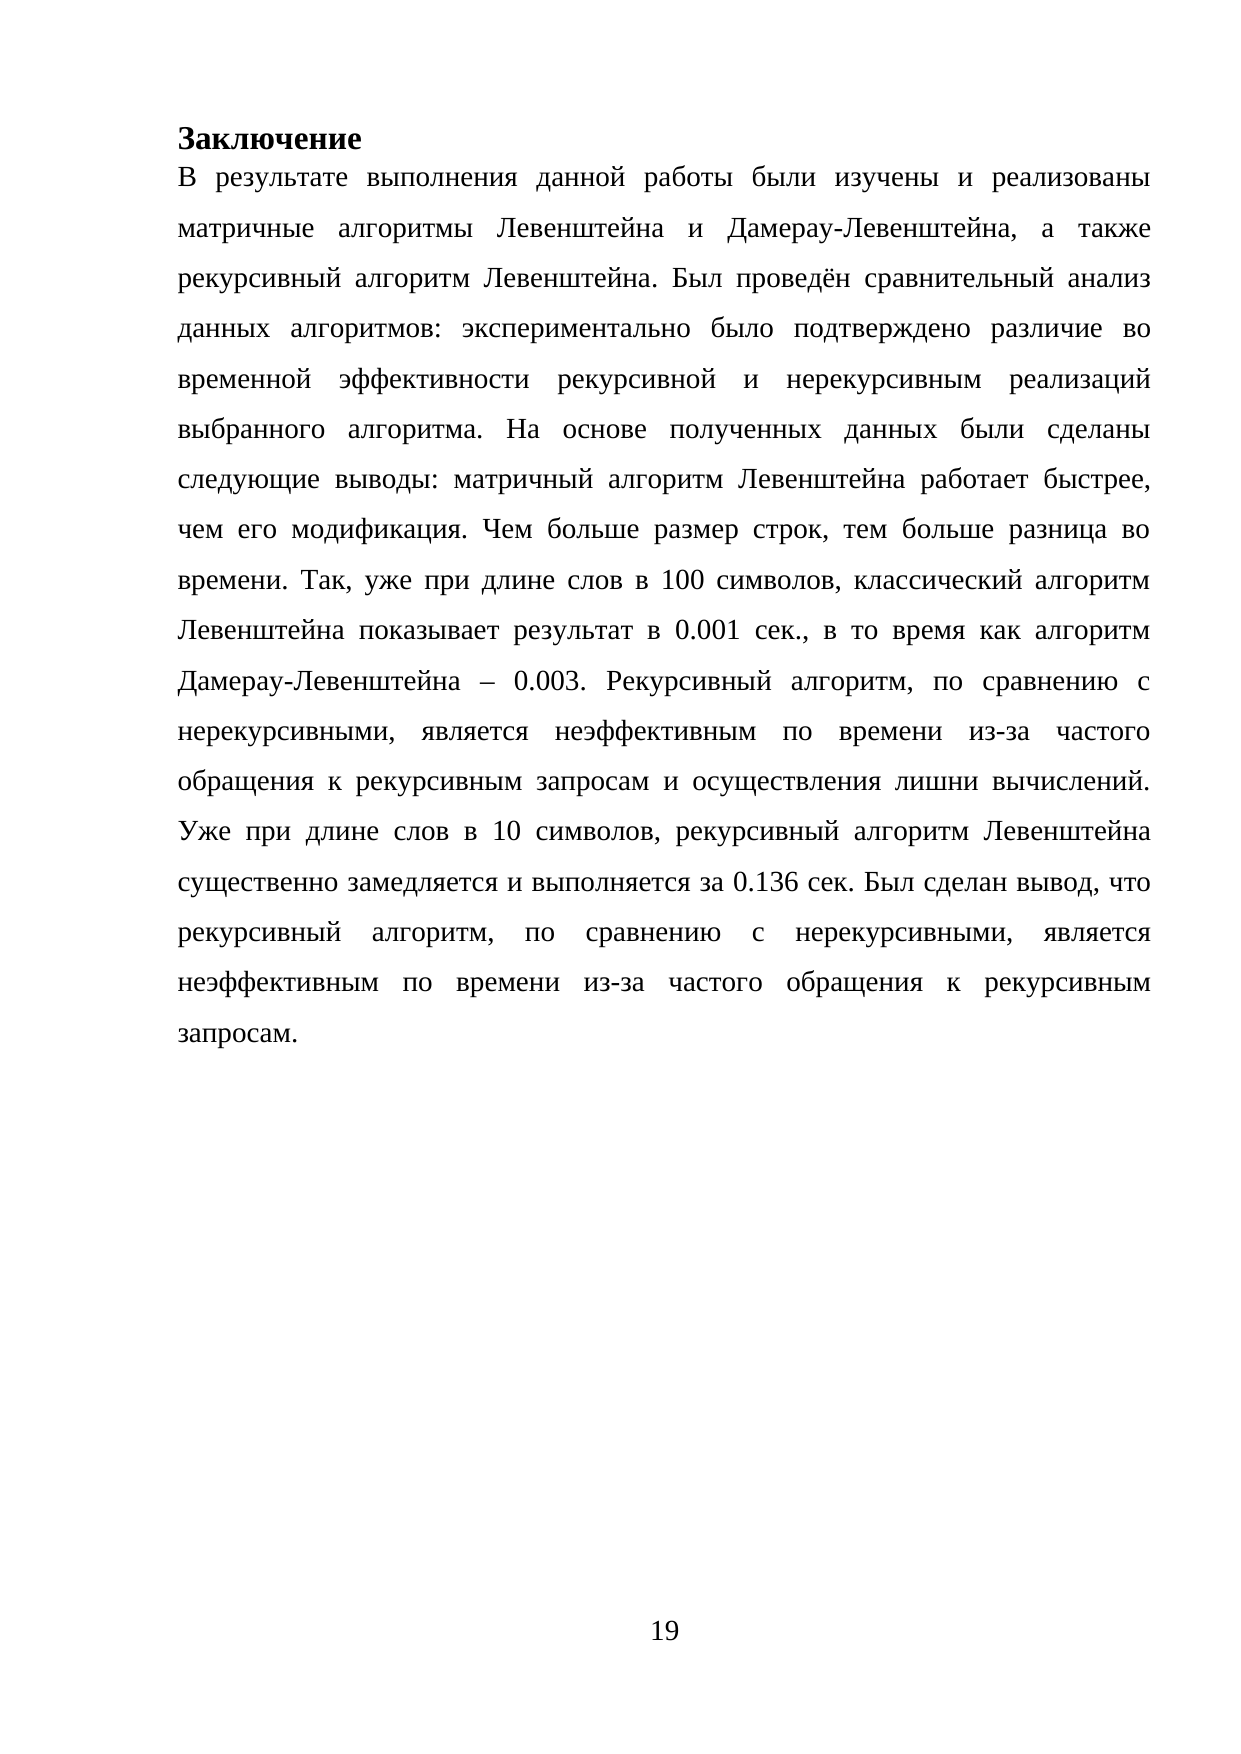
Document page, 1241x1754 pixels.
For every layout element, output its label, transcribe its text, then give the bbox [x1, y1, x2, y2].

text В результате выполнения данной работы были изучены и реализованы матричные алгоритмы Левенштейна и Дамерау-Левенштейна, а также рекурсивный алгоритм Левенштейна. Был проведён сравнительный анализ данных алгоритмов: экспериментально было подтверждено различие во временной эффективности рекурсивной и нерекурсивным реализаций выбранного алгоритма. На основе полученных данных были сделаны следующие выводы: матричный алгоритм Левенштейна работает быстрее, чем его модификация. Чем больше размер строк, тем больше разница во времени. Так, уже при длине слов в 100 символов, классический алгоритм Левенштейна показывает результат в 0.001 сек., в то время как алгоритм Дамерау-Левенштейна – 0.003. Рекурсивный алгоритм, по сравнению с нерекурсивными, является неэффективным по времени из-за частого обращения к рекурсивным запросам и осуществления лишни вычислений. Уже при длине слов в 10 символов, рекурсивный алгоритм Левенштейна существенно замедляется и выполняется за 0.136 сек. Был сделан вывод, что рекурсивный алгоритм, по сравнению с нерекурсивными, является неэффективным по времени из-за частого обращения к рекурсивным запросам. [177, 159, 1152, 1048]
subtitle Заключение [177, 118, 1152, 156]
